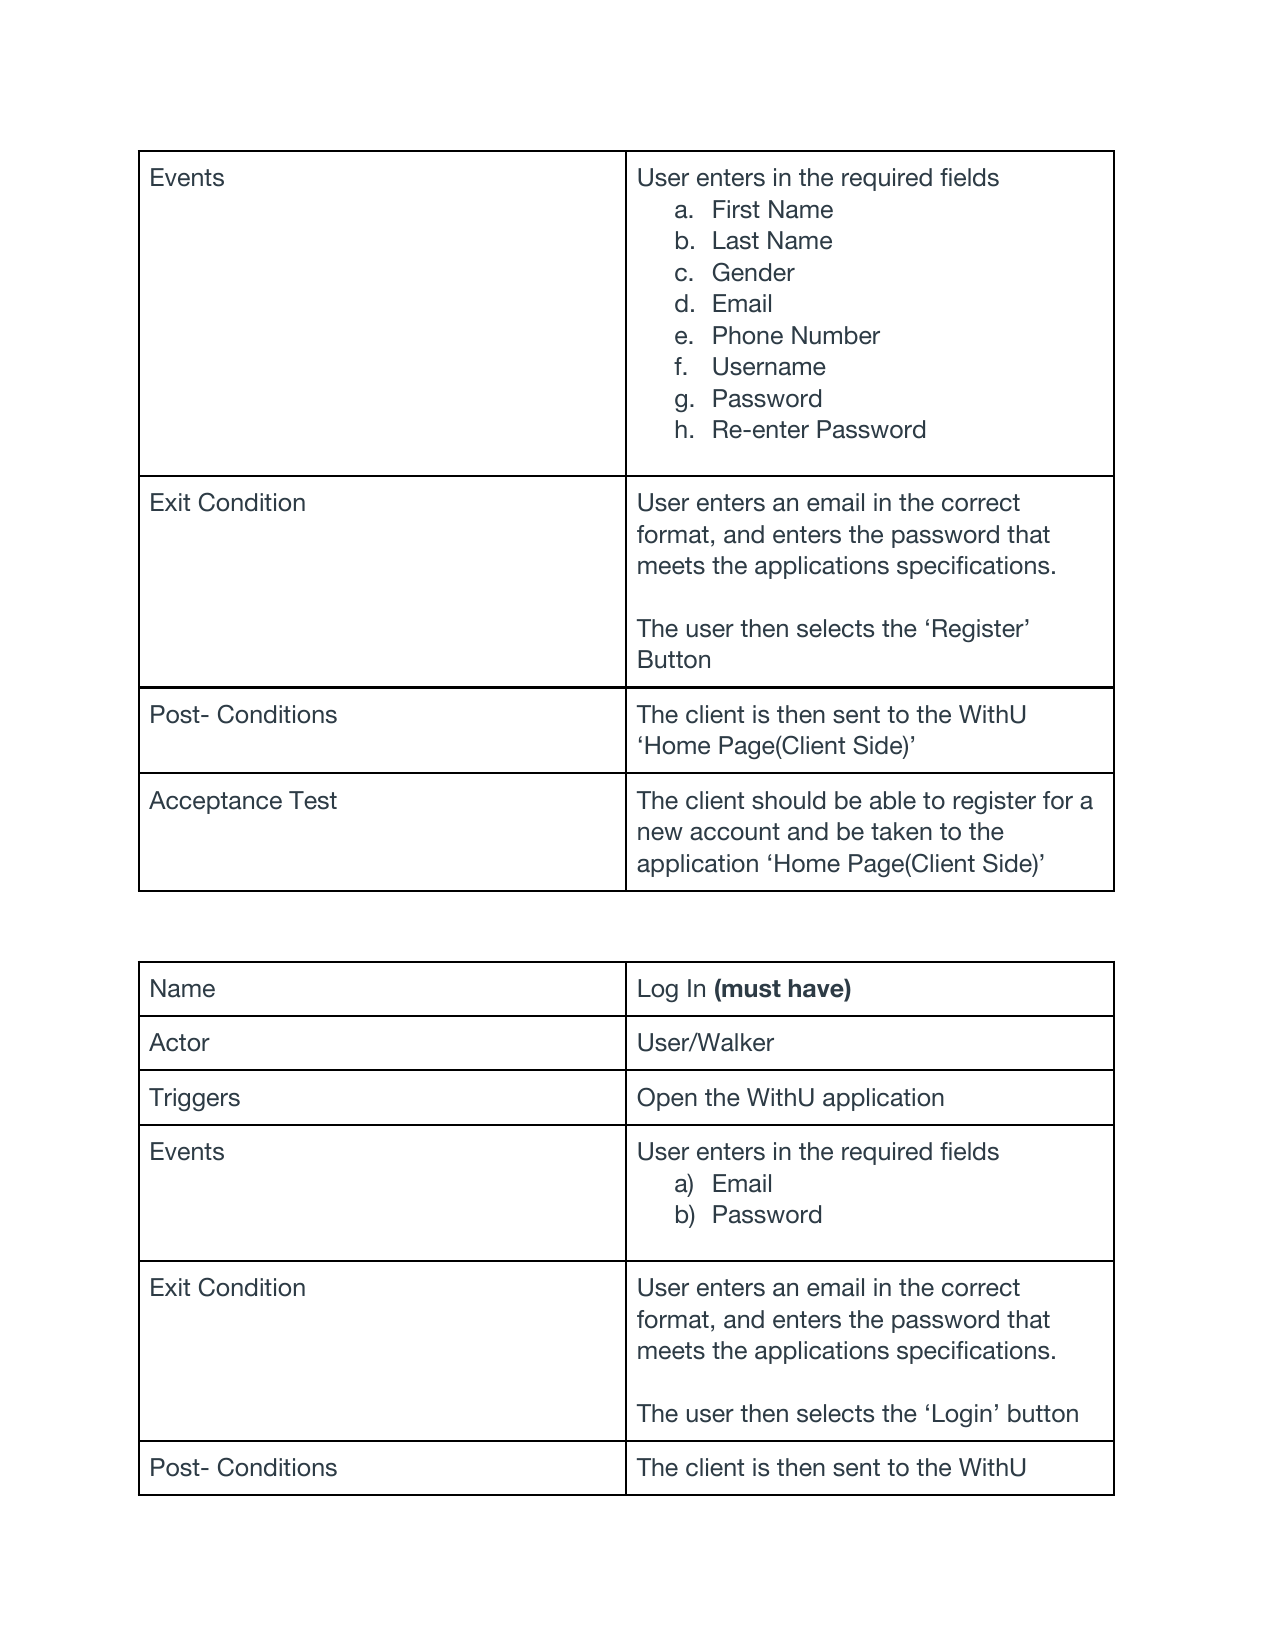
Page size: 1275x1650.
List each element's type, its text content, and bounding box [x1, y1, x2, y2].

table_cell Post- Conditions [140, 1442, 625, 1494]
table_cell Post- Conditions [140, 689, 625, 772]
table_cell Actor [140, 1017, 625, 1069]
table_cell User enters an email in the correct format, and enters the password that meets the applications specifications. The user then selects the ‘Login’ button [627, 1262, 1113, 1440]
table_cell Events [140, 152, 625, 475]
table_cell Triggers [140, 1071, 625, 1124]
table_cell Events [140, 1126, 625, 1260]
table_header Name [140, 963, 625, 1015]
table_cell Open the WithU application [627, 1071, 1113, 1124]
table_cell The client is then sent to the WithU ‘Home Page(Client Side)’ [627, 689, 1113, 772]
table_cell User enters an email in the correct format, and enters the password that meets the applications specifications. The user then selects the ‘Register’ Button [627, 477, 1113, 686]
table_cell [627, 1442, 1113, 1494]
table_cell The client should be able to register for a new account and be taken to the application ‘Home Page(Client Side)’ [627, 774, 1113, 889]
table_cell User enters in the required fields Email Password [627, 1126, 1113, 1260]
table_cell User enters in the required fields First Name Last Name Gender Email Phone Number Username Password Re-enter Password [627, 152, 1113, 475]
table_cell Acceptance Test [140, 774, 625, 889]
table_cell Exit Condition [140, 1262, 625, 1440]
table_cell User/Walker [627, 1017, 1113, 1069]
table_cell Exit Condition [140, 477, 625, 686]
table_header Log In (must have) [627, 963, 1113, 1015]
